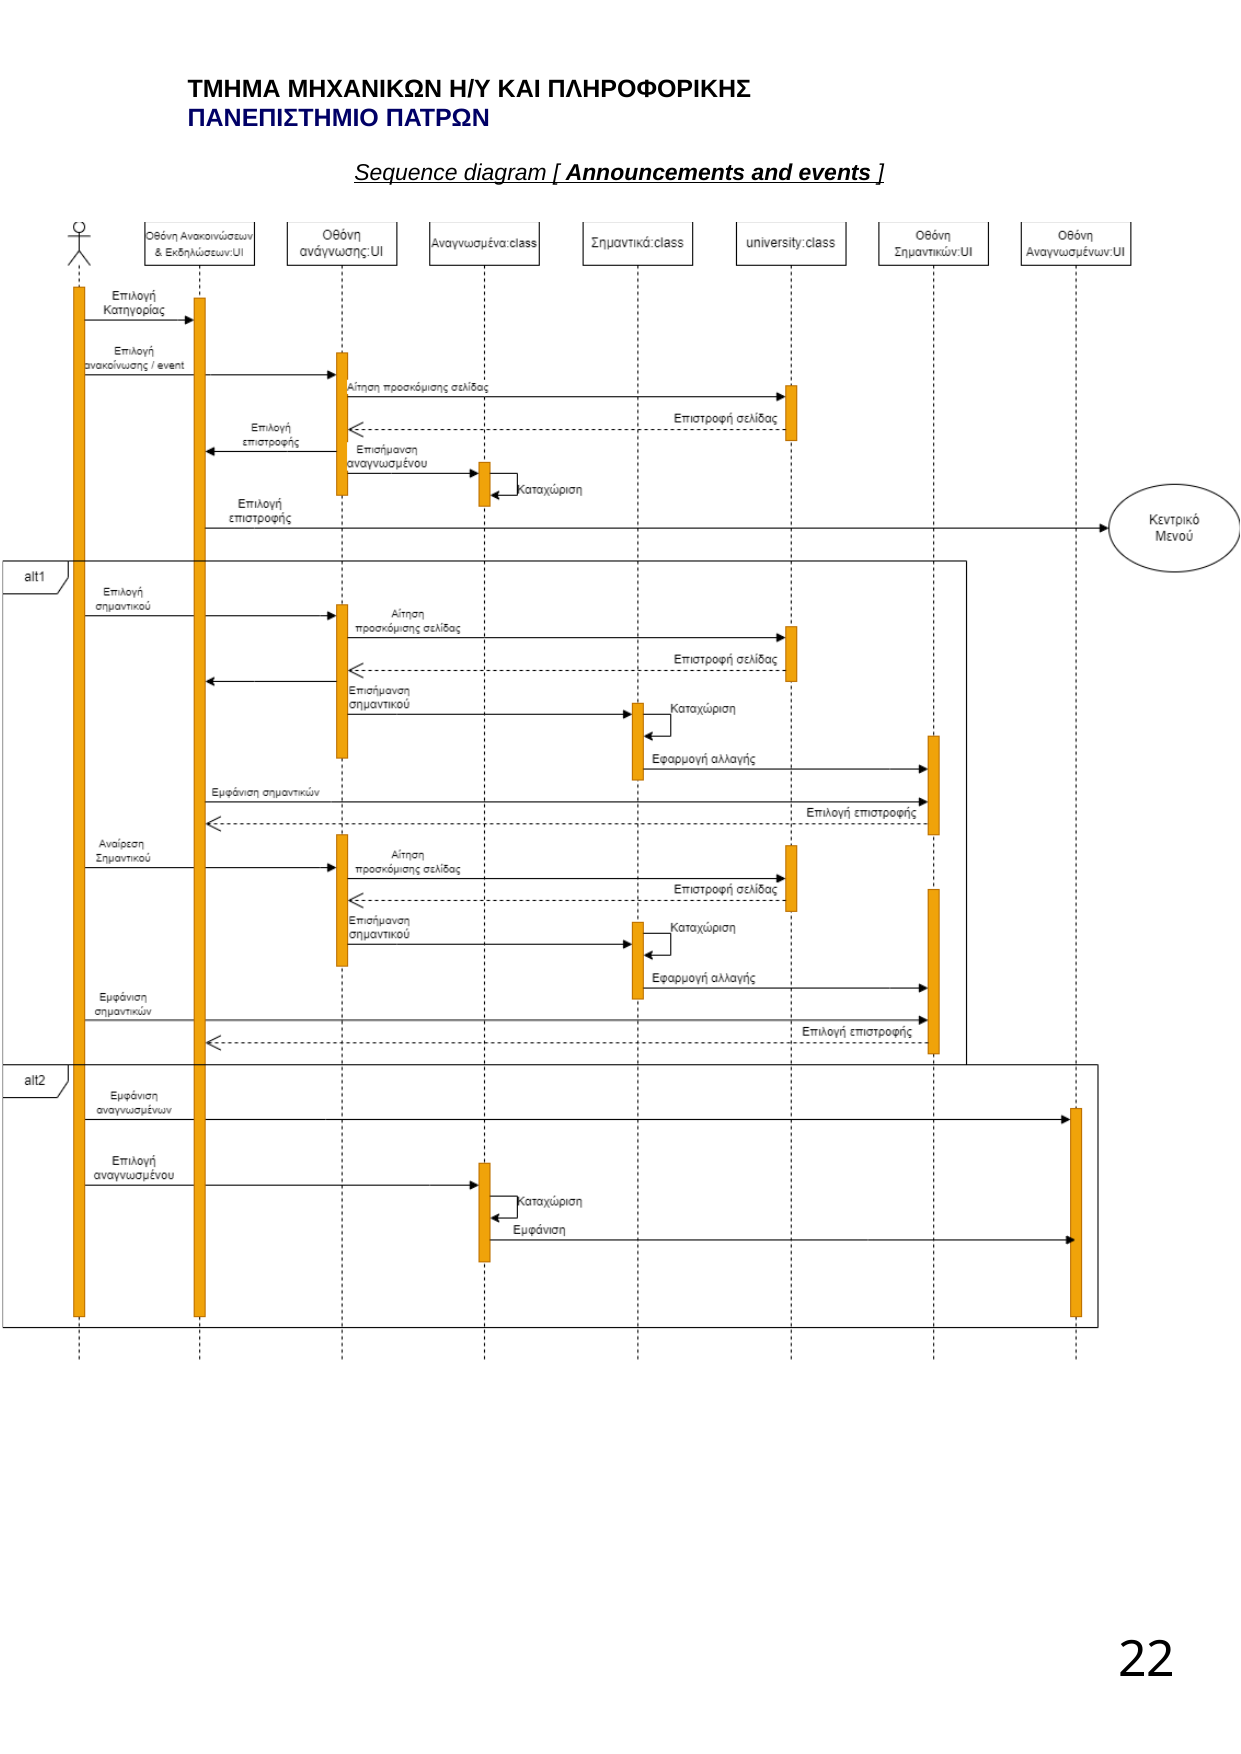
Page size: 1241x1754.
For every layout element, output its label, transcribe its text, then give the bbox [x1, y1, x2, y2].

picture [2, 222, 1240, 1361]
text Sequence diagram [ Announcements and events ] [187, 159, 1053, 186]
